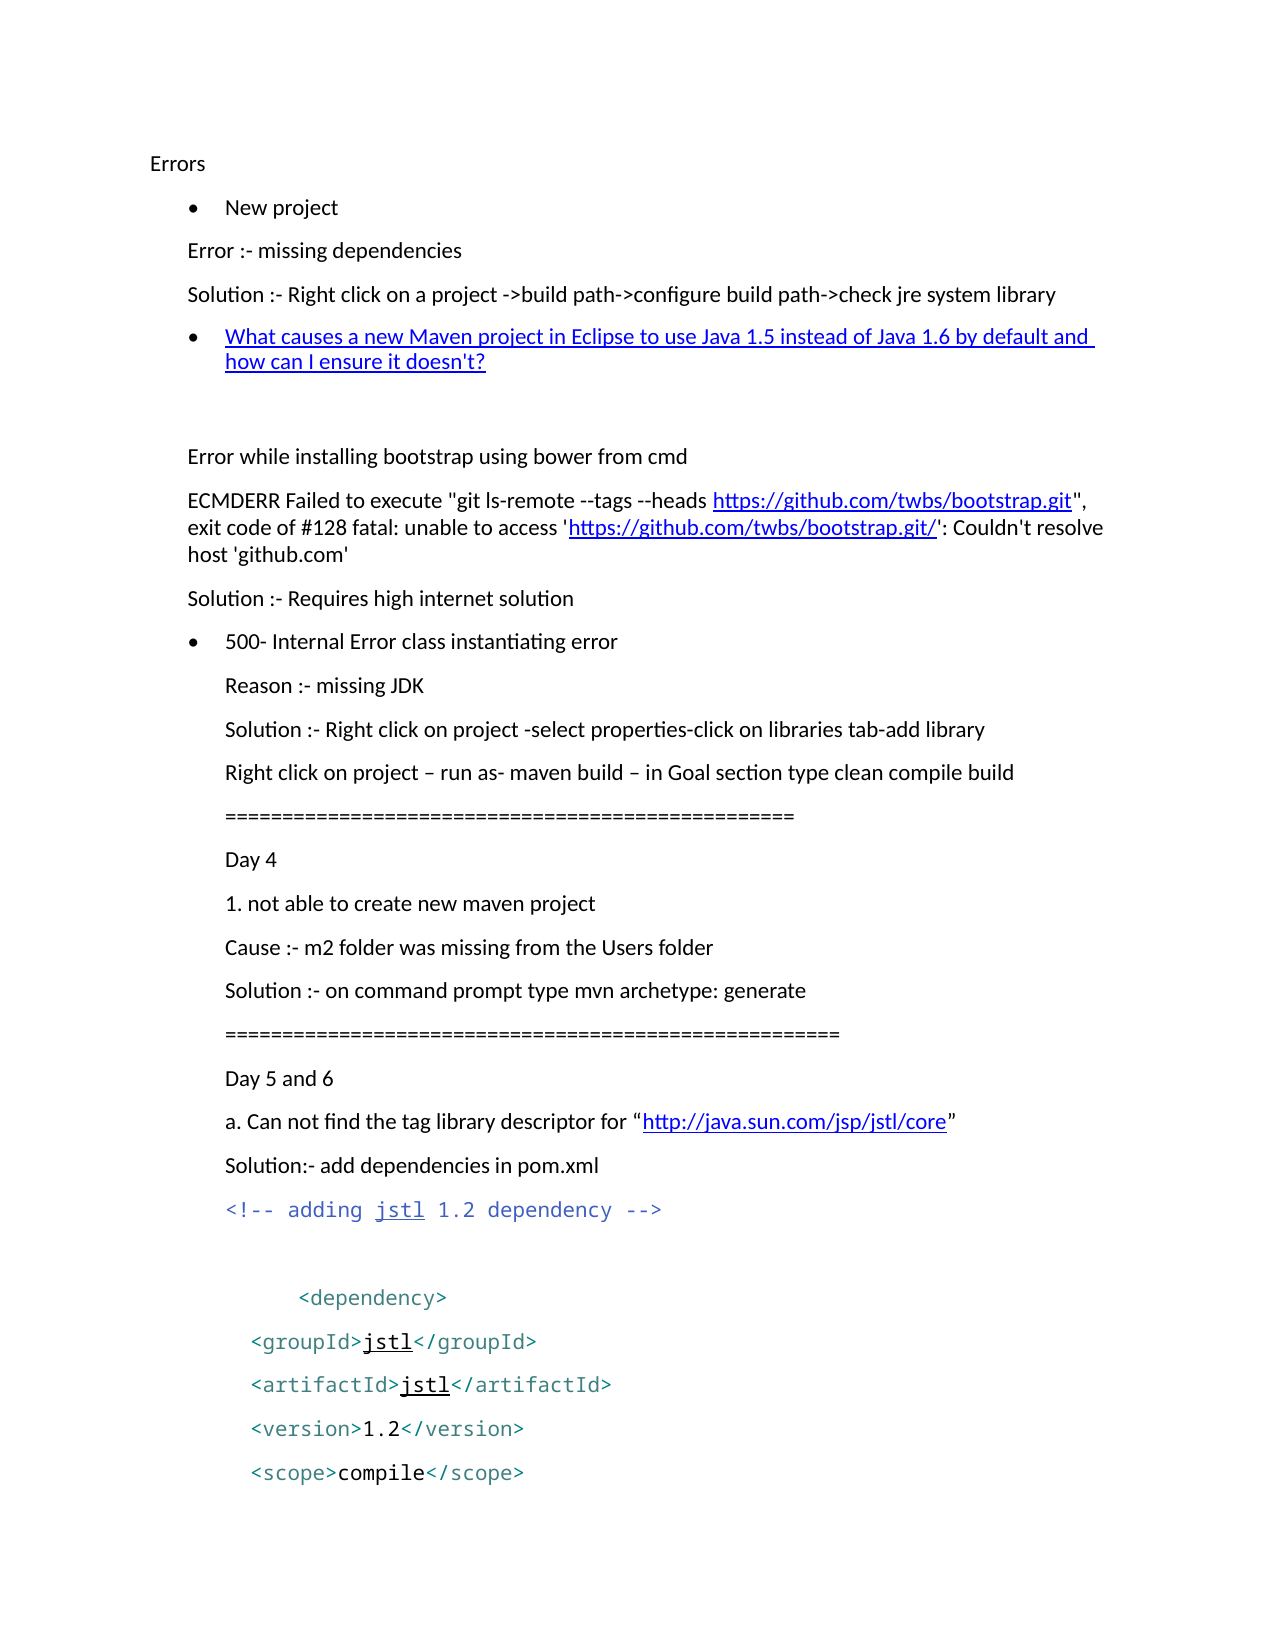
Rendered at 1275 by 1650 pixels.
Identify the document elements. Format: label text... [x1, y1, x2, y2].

text Day 4 [225, 846, 1125, 873]
text Solution :- Requires high internet solution [187, 584, 1125, 611]
text ================================================== [225, 803, 1125, 830]
text Solution :- Right click on project -select properties-click on libraries tab-add library [225, 715, 1125, 742]
text Errors [150, 150, 1125, 177]
text Right click on project – run as- maven build – in Goal section type clean compile build [225, 759, 1125, 786]
text <artifactId>jstl</artifactId> [225, 1371, 1125, 1398]
text Reason :- missing JDK [225, 672, 1125, 699]
text Solution :- on command prompt type mvn archetype: generate [225, 977, 1125, 1004]
text <scope>compile</scope> [225, 1458, 1125, 1485]
text <version>1.2</version> [225, 1415, 1125, 1442]
list New project [187, 194, 1125, 221]
text Cause :- m2 folder was missing from the Users folder [225, 934, 1125, 961]
list What causes a new Maven project in Eclipse to use Java 1.5 instead of Java 1.6 by default and how can I ensure it doesn't? [486, 324, 1125, 374]
list 500- Internal Error class instantiating error [187, 628, 1125, 655]
text <!-- adding jstl 1.2 dependency --> [225, 1196, 1125, 1222]
text ====================================================== [225, 1021, 1125, 1048]
text Error :- missing dependencies [187, 237, 1125, 264]
text Solution :- Right click on a project ->build path->configure build path->check jre system library [187, 281, 1125, 308]
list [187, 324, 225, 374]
text Day 5 and 6 [225, 1064, 1125, 1092]
text <dependency> [225, 1284, 1125, 1311]
text <groupId>jstl</groupId> [225, 1327, 1125, 1354]
text 1. not able to create new maven project [225, 890, 1125, 917]
text a. Can not find the tag library descriptor for “http://java.sun.com/jsp/jstl/core” [225, 1108, 1125, 1135]
text ECMDERR Failed to execute "git ls-remote --tags --heads https://github.com/twbs/bootstrap.git", exit code of #128 fatal: unable to access 'https://github.com/twbs/bootstrap.git/': Couldn't resolve host 'github.com' [187, 487, 1125, 568]
text Solution:- add dependencies in pom.xml [225, 1152, 1125, 1179]
text Error while installing bootstrap using bower from cmd [187, 443, 1125, 470]
